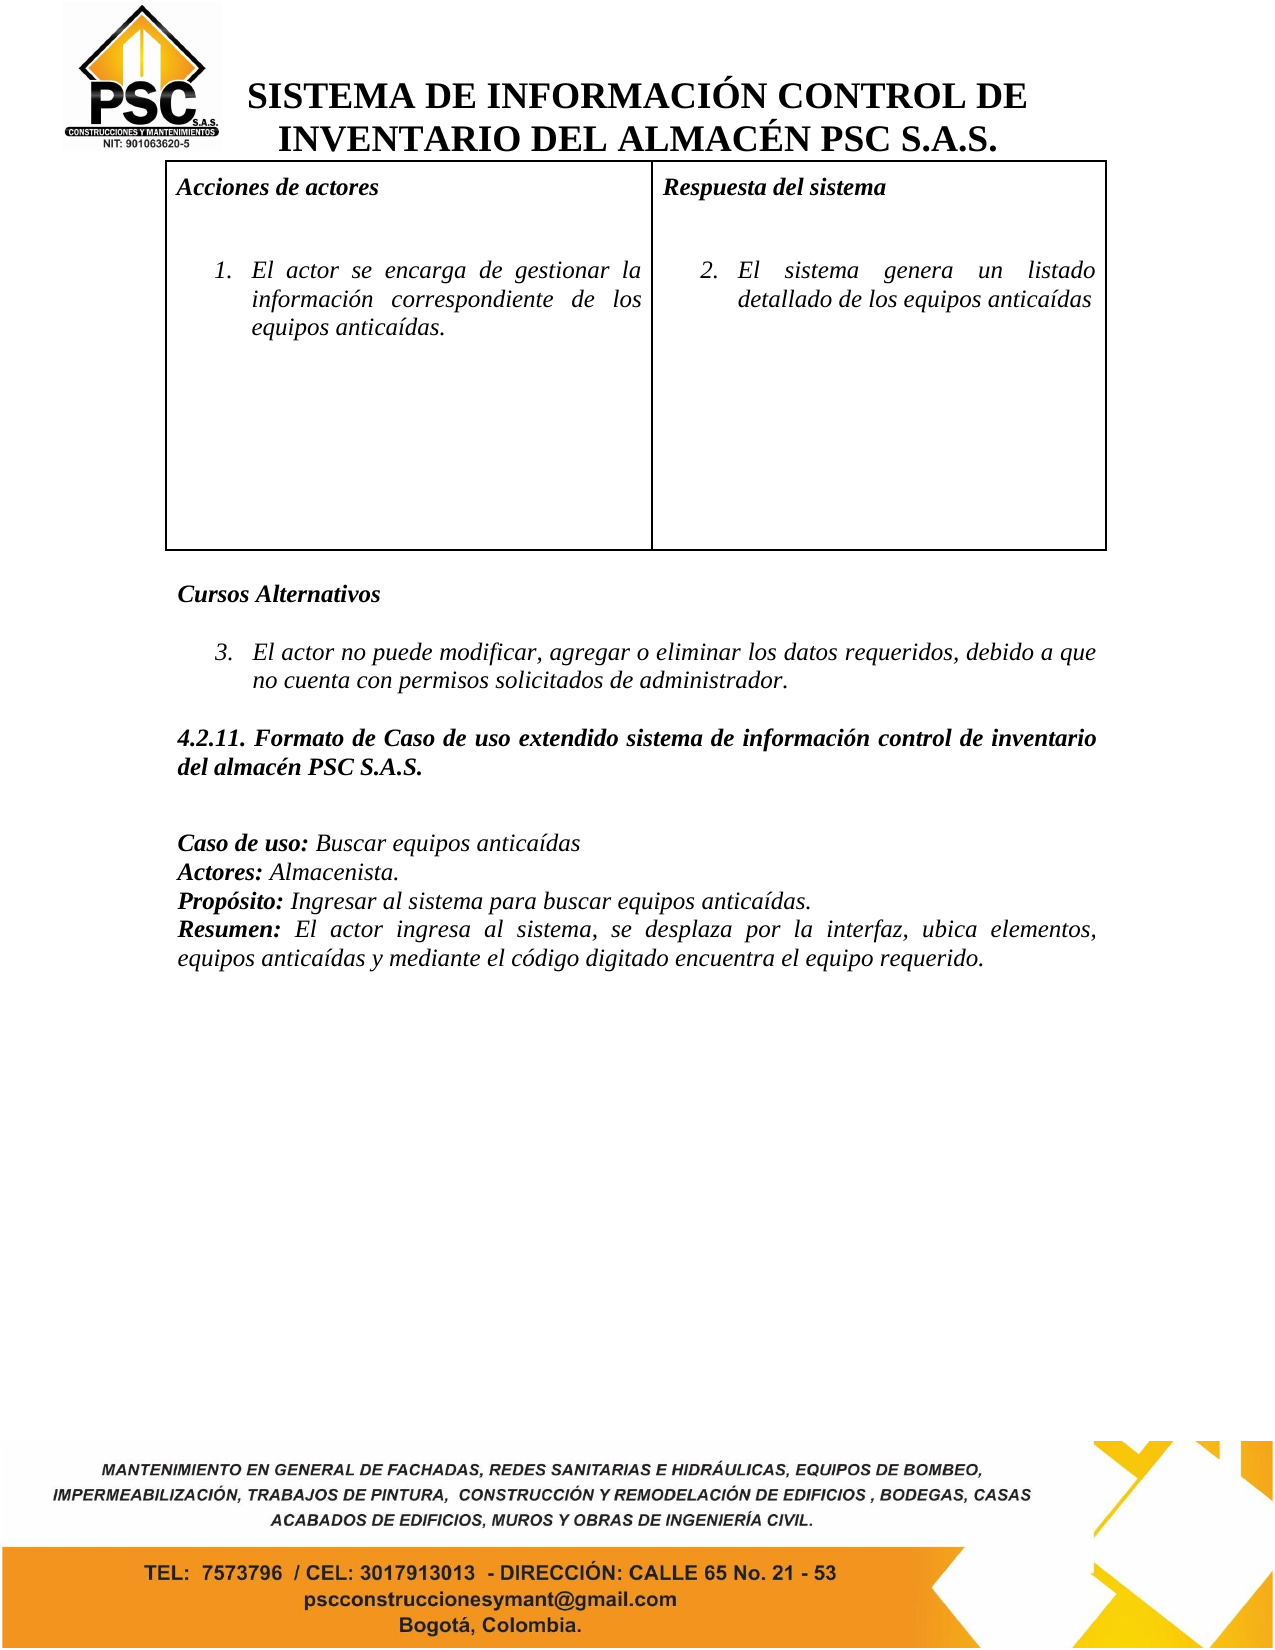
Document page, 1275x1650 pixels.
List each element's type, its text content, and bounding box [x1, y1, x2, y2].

text Cursos Alternativos [177, 579, 1098, 608]
table_header Respuesta del sistema El sistema genera un listado detallado de los equipos anticaídas [653, 162, 1105, 548]
table_header Acciones de actores El actor se encarga de gestionar la información correspondiente de los equipos anticaídas. [167, 162, 651, 548]
text Propósito: Ingresar al sistema para buscar equipos anticaídas. [177, 886, 1098, 914]
text Resumen: El actor ingresa al sistema, se desplaza por la interfaz, ubica elementos, equipos anticaídas y mediante el código digitado encuentra el equipo requerido. [177, 914, 1098, 972]
list El actor no puede modificar, agregar o eliminar los datos requeridos, debido a que no cuenta con permisos solicitados de administrador. [215, 637, 1098, 694]
picture [2, 1441, 1273, 1648]
picture [62, 2, 222, 151]
text Caso de uso: Buscar equipos anticaídas [177, 828, 1098, 857]
text Actores: Almacenista. [177, 857, 1098, 886]
text 4.2.11. Formato de Caso de uso extendido sistema de información control de inventario del almacén PSC S.A.S. [323, 752, 1098, 781]
